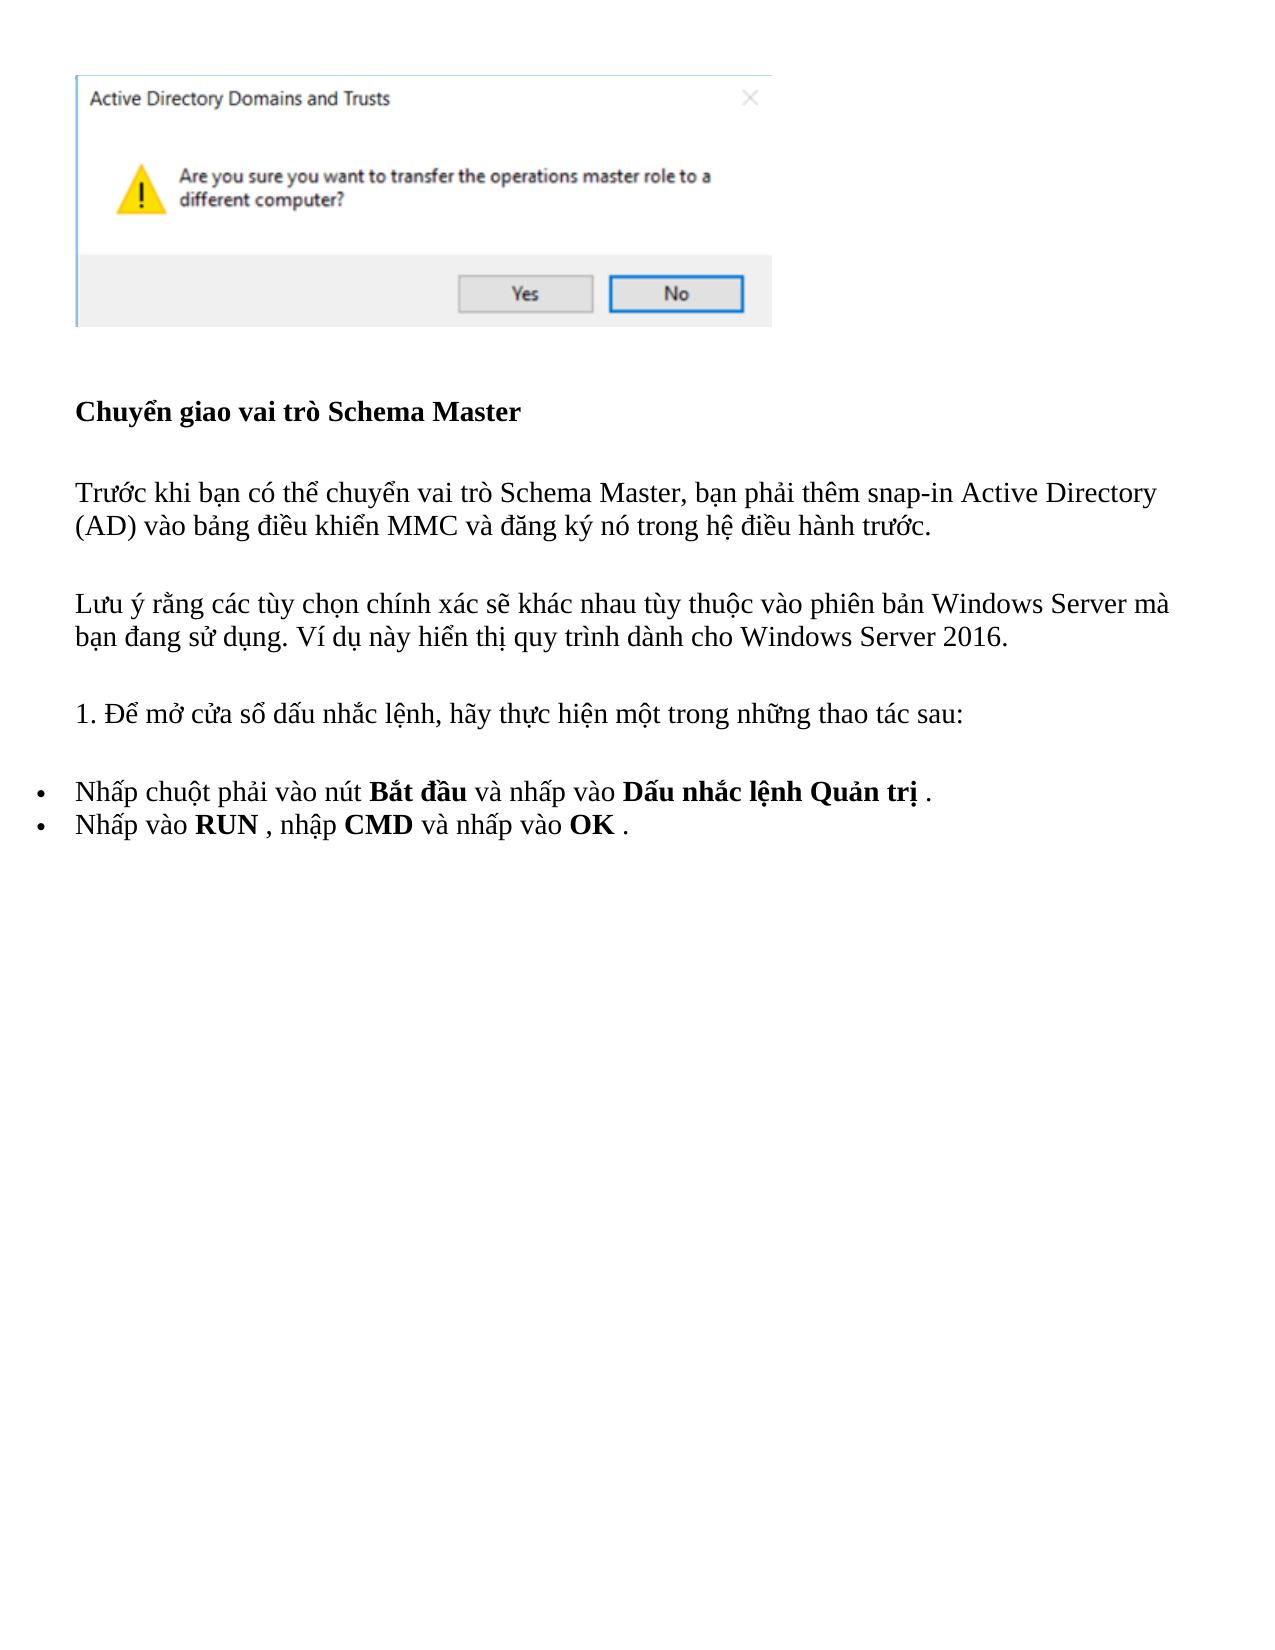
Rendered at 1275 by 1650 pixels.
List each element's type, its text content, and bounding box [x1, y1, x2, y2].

text 1. Để mở cửa sổ dấu nhắc lệnh, hãy thực hiện một trong những thao tác sau: [75, 697, 1200, 730]
picture [75, 75, 772, 327]
list Nhấp vào RUN , nhập CMD và nhấp vào OK . [37, 807, 1200, 841]
text Chuyển giao vai trò Schema Master [75, 373, 1200, 428]
list Nhấp chuột phải vào nút Bắt đầu và nhấp vào Dấu nhắc lệnh Quản trị . [37, 774, 1200, 807]
text Trước khi bạn có thể chuyển vai trò Schema Master, bạn phải thêm snap-in Active Directory (AD) vào bảng điều khiển MMC và đăng ký nó trong hệ điều hành trước. [75, 475, 1200, 542]
text Lưu ý rằng các tùy chọn chính xác sẽ khác nhau tùy thuộc vào phiên bản Windows Server mà bạn đang sử dụng. Ví dụ này hiển thị quy trình dành cho Windows Server 2016. [75, 586, 1200, 653]
